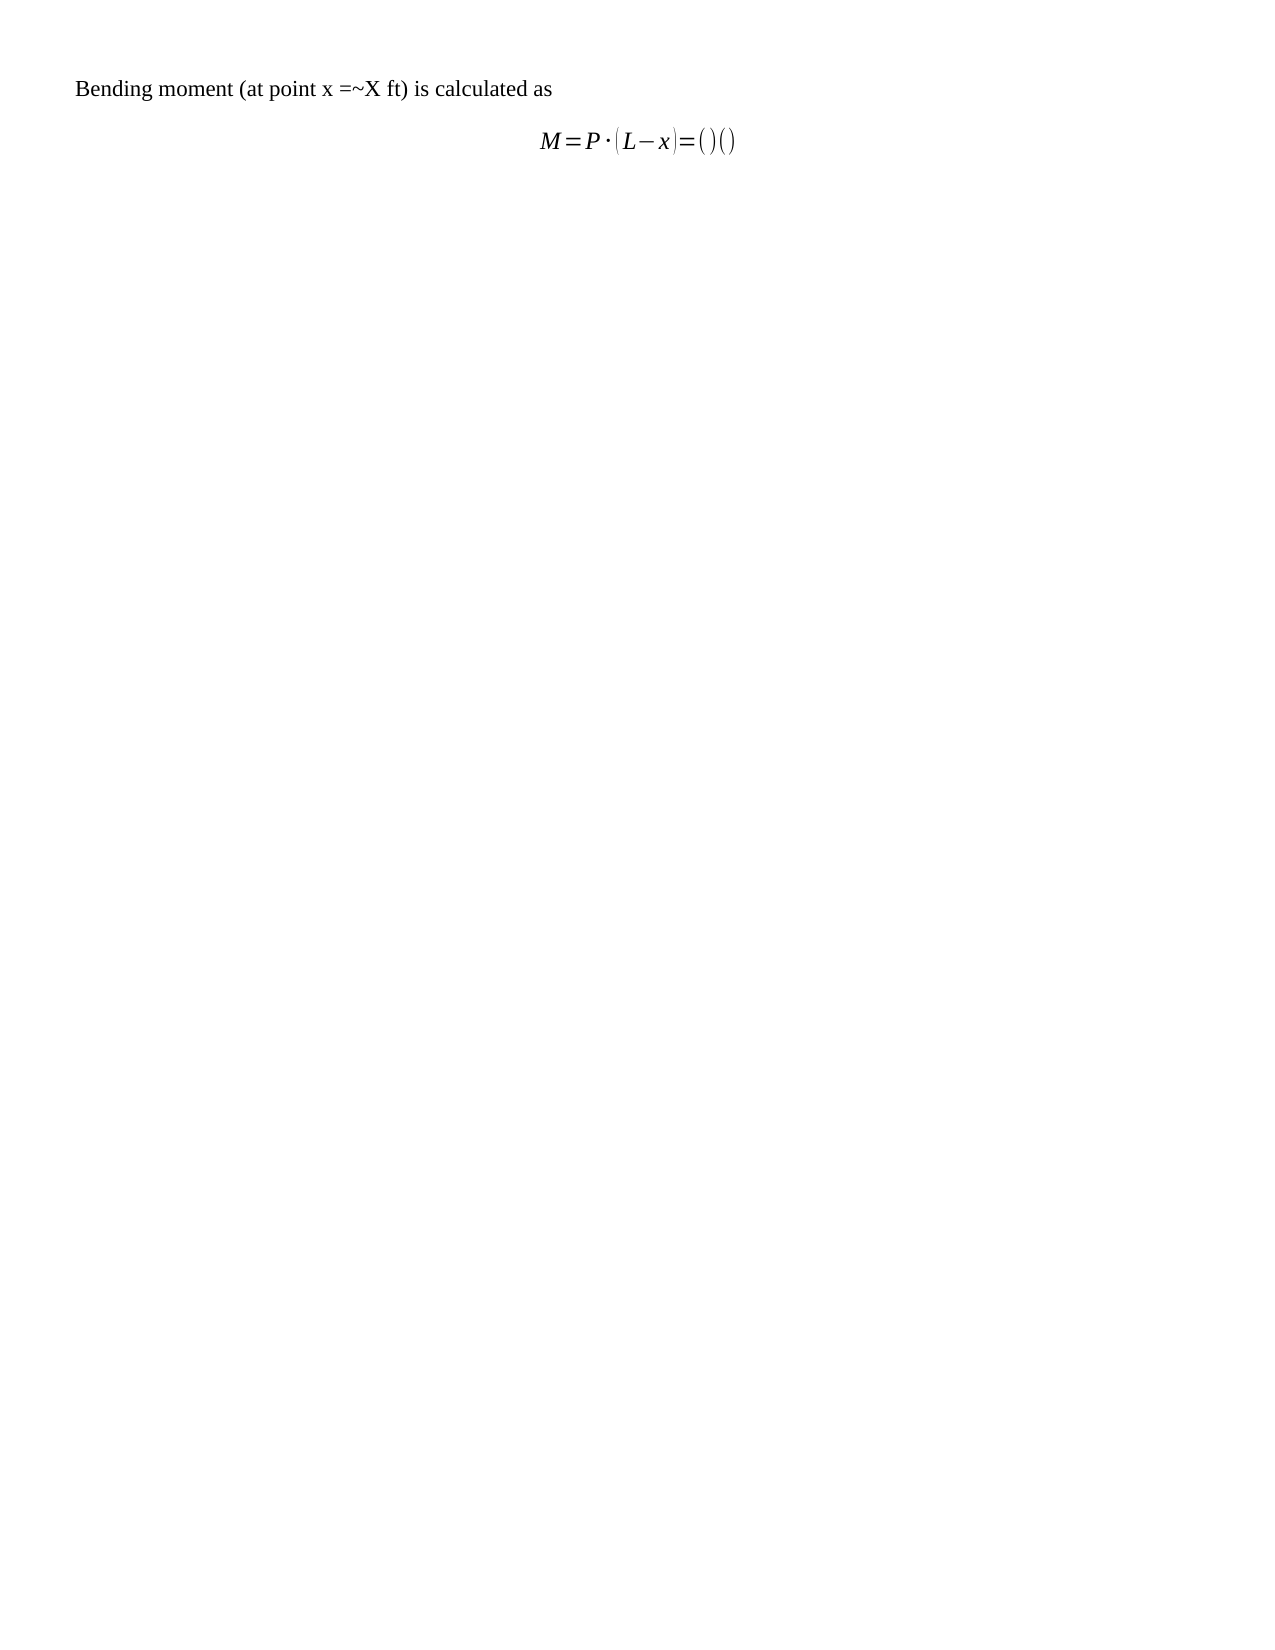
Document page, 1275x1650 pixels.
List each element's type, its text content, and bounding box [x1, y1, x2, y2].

text Bending moment (at point x =~X ft) is calculated as [75, 75, 1200, 101]
